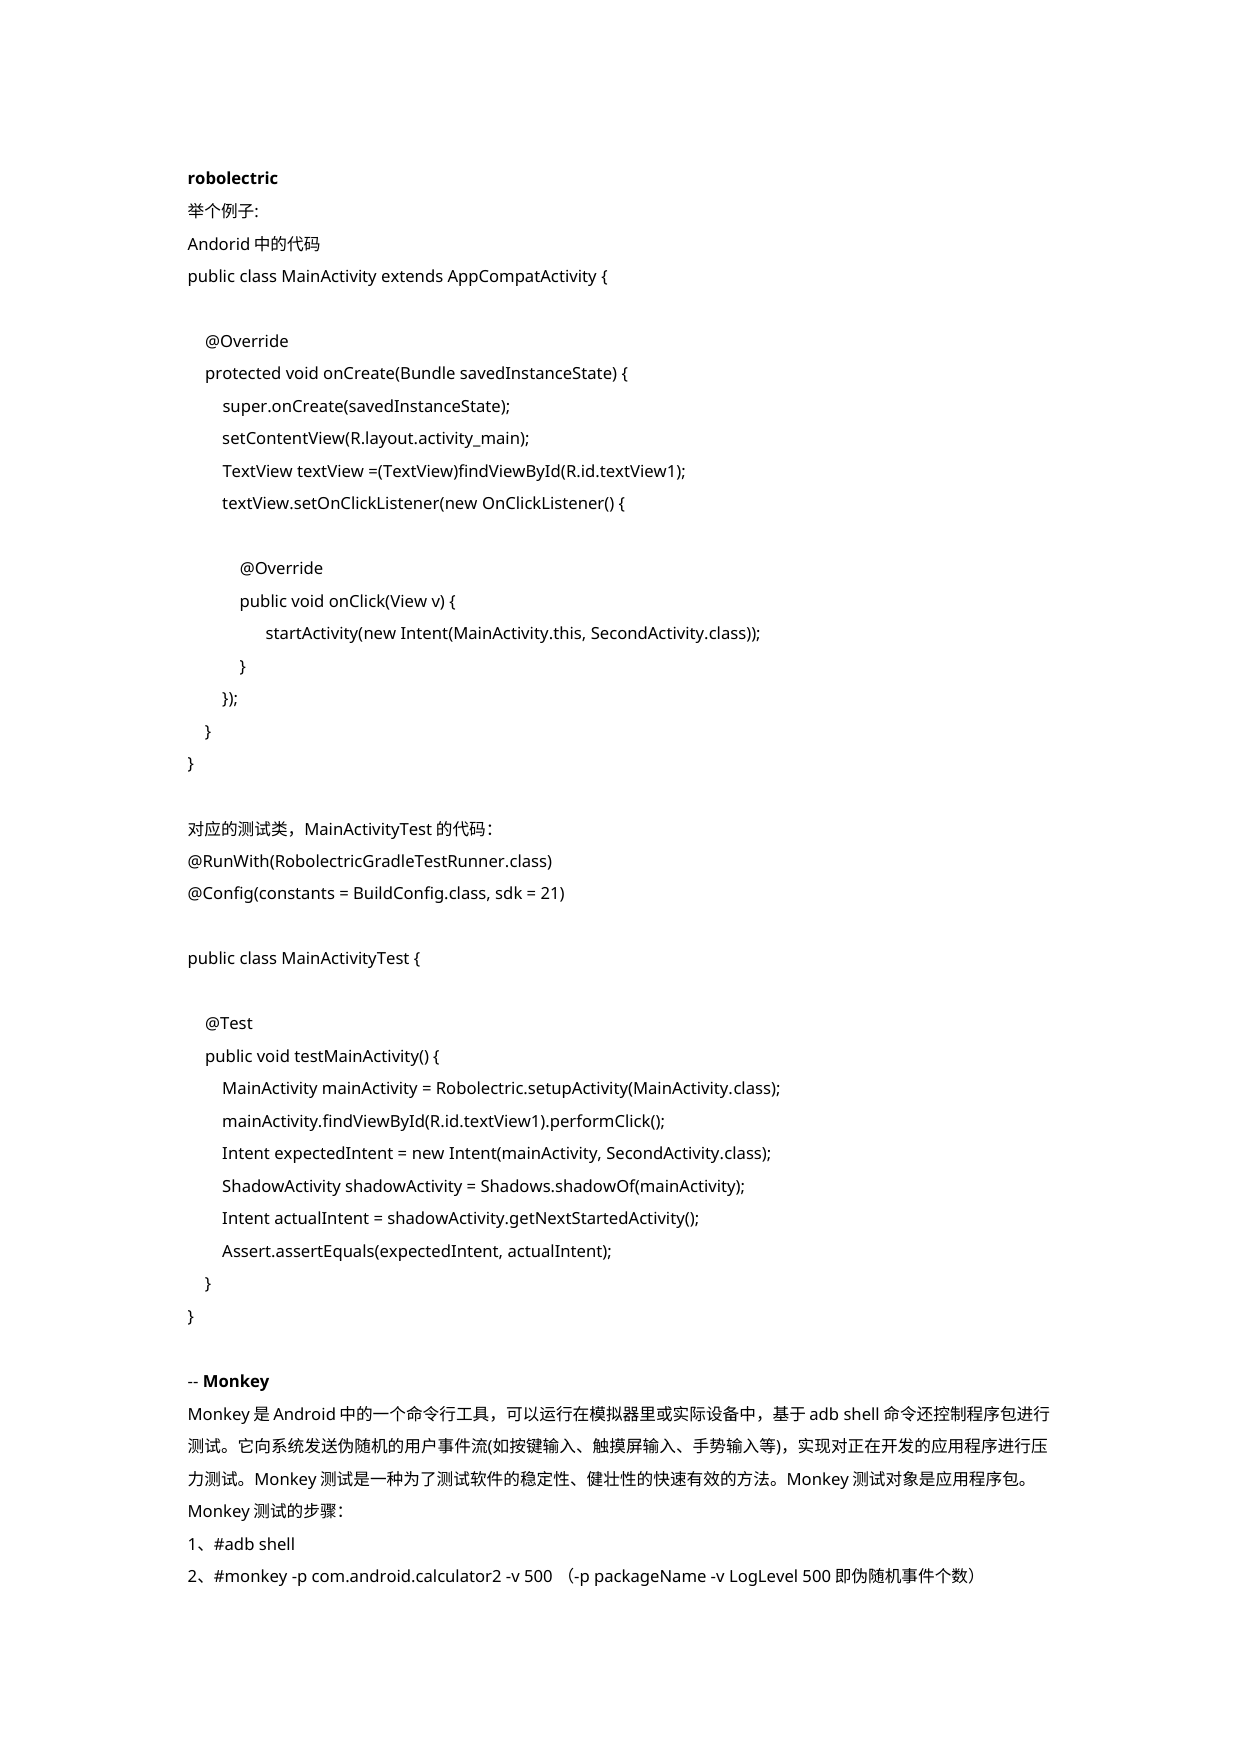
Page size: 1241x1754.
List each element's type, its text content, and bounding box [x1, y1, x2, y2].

text public void onClick(View v) { [187, 584, 1053, 617]
text 对应的测试类，MainActivityTest的代码： [187, 812, 1053, 844]
text } [187, 649, 1053, 682]
text public class MainActivity extends AppCompatActivity { [187, 259, 1053, 292]
text mainActivity.findViewById(R.id.textView1).performClick(); [187, 1104, 1053, 1137]
text startActivity(new Intent(MainActivity.this, SecondActivity.class)); [187, 617, 1053, 649]
text public void testMainActivity() { [187, 1039, 1053, 1072]
text Andorid中的代码 [187, 227, 1053, 259]
text @Config(constants = BuildConfig.class, sdk = 21) [187, 877, 1053, 909]
text Intent actualIntent = shadowActivity.getNextStartedActivity(); [187, 1202, 1053, 1234]
text Monkey是Android中的一个命令行工具，可以运行在模拟器里或实际设备中，基于adb shell命令还控制程序包进行测试。它向系统发送伪随机的用户事件流(如按键输入、触摸屏输入、手势输入等)，实现对正在开发的应用程序进行压力测试。Monkey测试是一种为了测试软件的稳定性、健壮性的快速有效的方法。Monkey测试对象是应用程序包。 [187, 1397, 1053, 1494]
text super.onCreate(savedInstanceState); [187, 389, 1053, 422]
text 举个例子: [187, 194, 1053, 227]
text textView.setOnClickListener(new OnClickListener() { [187, 487, 1053, 519]
text @Override [187, 552, 1053, 584]
text Intent expectedIntent = new Intent(mainActivity, SecondActivity.class); [187, 1137, 1053, 1169]
text } [187, 714, 1053, 747]
text Assert.assertEquals(expectedIntent, actualIntent); [187, 1234, 1053, 1267]
text } [187, 747, 1053, 779]
text robolectric [187, 162, 1053, 194]
text MainActivity mainActivity = Robolectric.setupActivity(MainActivity.class); [187, 1072, 1053, 1104]
text TextView textView =(TextView)findViewById(R.id.textView1); [187, 454, 1053, 487]
text @RunWith(RobolectricGradleTestRunner.class) [187, 844, 1053, 877]
text } [187, 1267, 1053, 1299]
text @Override [187, 324, 1053, 357]
text @Test [187, 1007, 1053, 1039]
text setContentView(R.layout.activity_main); [187, 422, 1053, 454]
text ShadowActivity shadowActivity = Shadows.shadowOf(mainActivity); [187, 1169, 1053, 1202]
text public class MainActivityTest { [187, 942, 1053, 974]
text protected void onCreate(Bundle savedInstanceState) { [187, 357, 1053, 389]
text }); [187, 682, 1053, 714]
text } [187, 1299, 1053, 1332]
text -- Monkey [187, 1364, 1053, 1397]
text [187, 1494, 1053, 1592]
